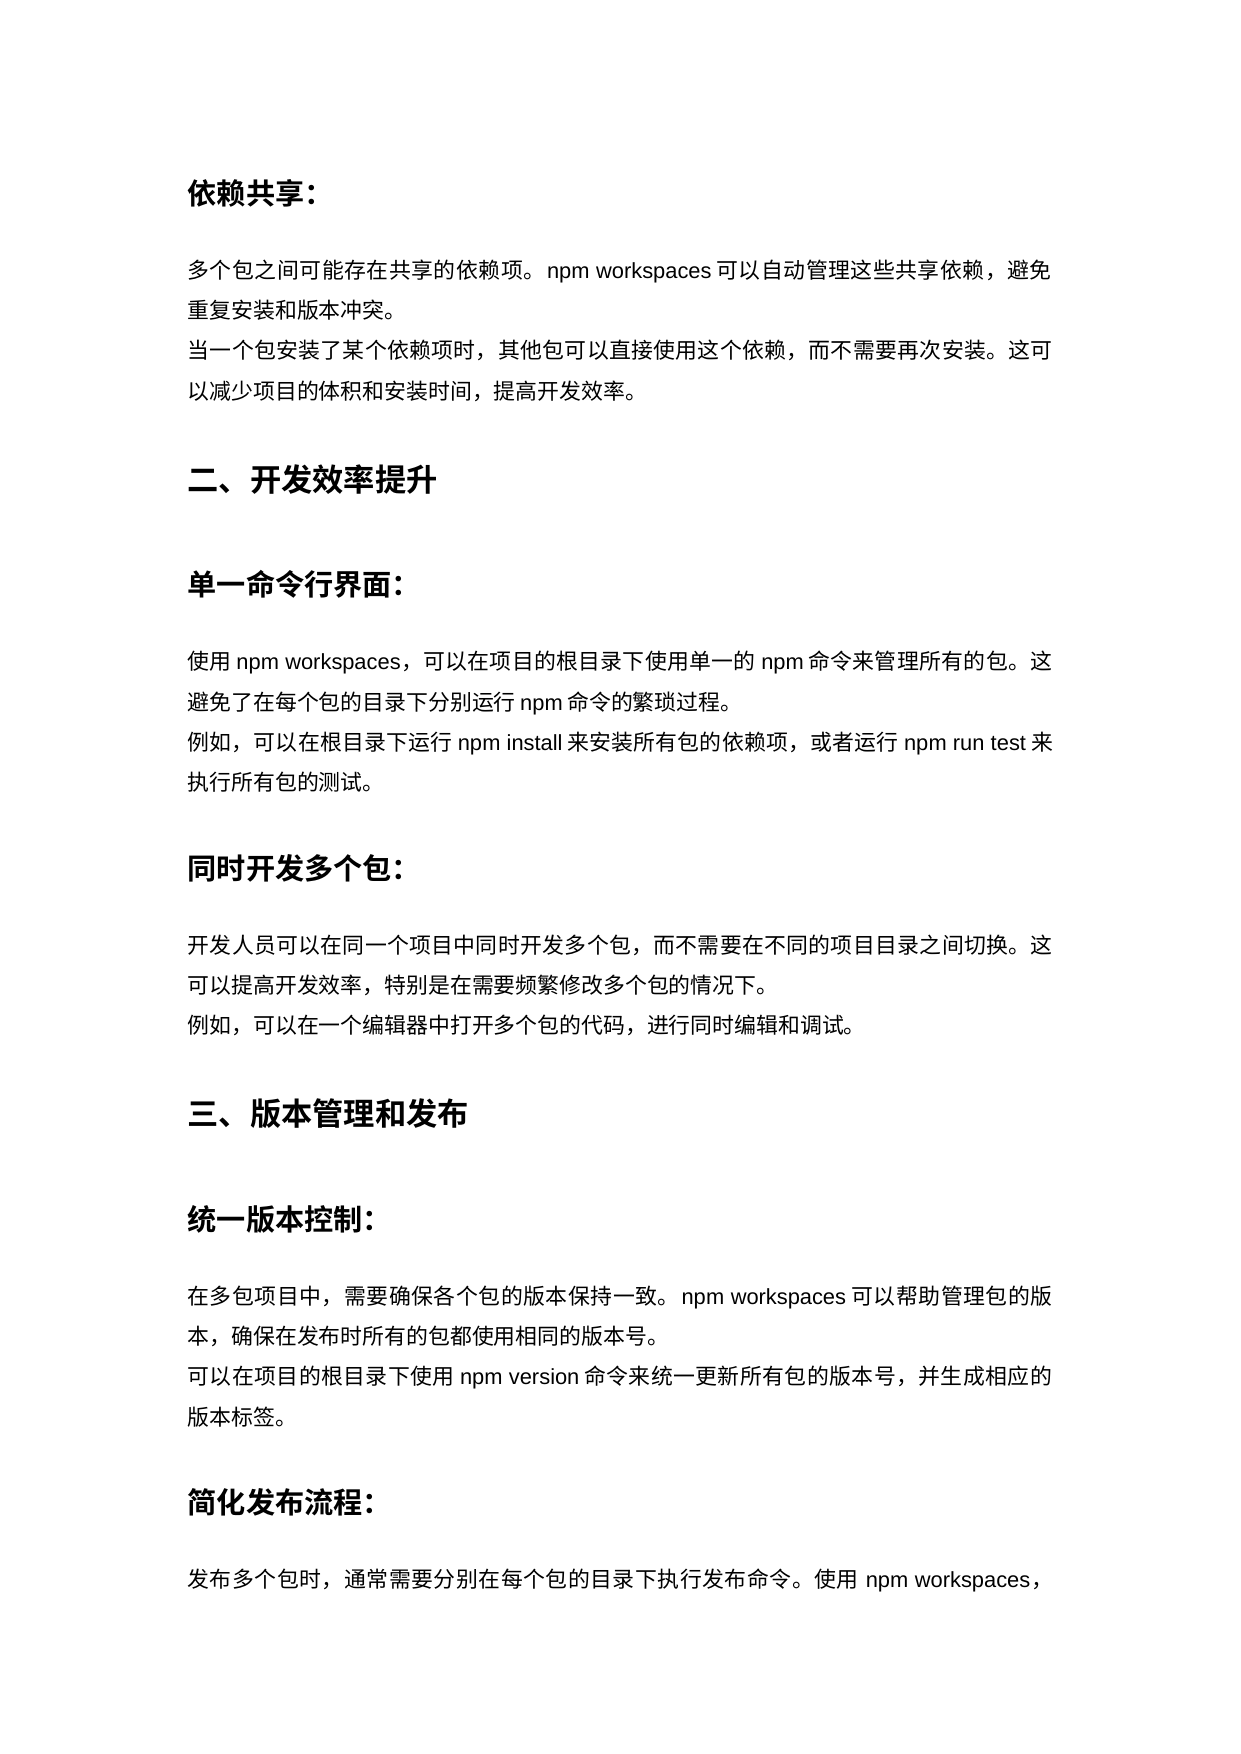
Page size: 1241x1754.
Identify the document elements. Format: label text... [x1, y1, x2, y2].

subtitle 依赖共享： [187, 151, 1053, 232]
text 可以在项目的根目录下使用npm version命令来统一更新所有包的版本号，并生成相应的版本标签。 [187, 1355, 1053, 1436]
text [187, 1558, 1053, 1598]
text 在多包项目中，需要确保各个包的版本保持一致。npm workspaces可以帮助管理包的版本，确保在发布时所有的包都使用相同的版本号。 [187, 1274, 1053, 1355]
text 开发人员可以在同一个项目中同时开发多个包，而不需要在不同的项目目录之间切换。这可以提高开发效率，特别是在需要频繁修改多个包的情况下。 [187, 923, 1053, 1004]
text 多个包之间可能存在共享的依赖项。npm workspaces可以自动管理这些共享依赖，避免重复安装和版本冲突。 [187, 249, 1053, 329]
subtitle 同时开发多个包： [187, 826, 1053, 907]
text 例如，可以在根目录下运行npm install来安装所有包的依赖项，或者运行npm run test来执行所有包的测试。 [187, 721, 1053, 801]
text 例如，可以在一个编辑器中打开多个包的代码，进行同时编辑和调试。 [187, 1004, 1053, 1044]
subtitle 三、版本管理和发布 [187, 1071, 1053, 1152]
text 使用npm workspaces，可以在项目的根目录下使用单一的npm命令来管理所有的包。这避免了在每个包的目录下分别运行npm命令的繁琐过程。 [187, 640, 1053, 721]
subtitle 二、开发效率提升 [187, 437, 1053, 518]
subtitle 单一命令行界面： [187, 543, 1053, 623]
text 当一个包安装了某个依赖项时，其他包可以直接使用这个依赖，而不需要再次安装。这可以减少项目的体积和安装时间，提高开发效率。 [187, 329, 1053, 410]
subtitle 简化发布流程： [187, 1461, 1053, 1541]
subtitle 统一版本控制： [187, 1177, 1053, 1258]
